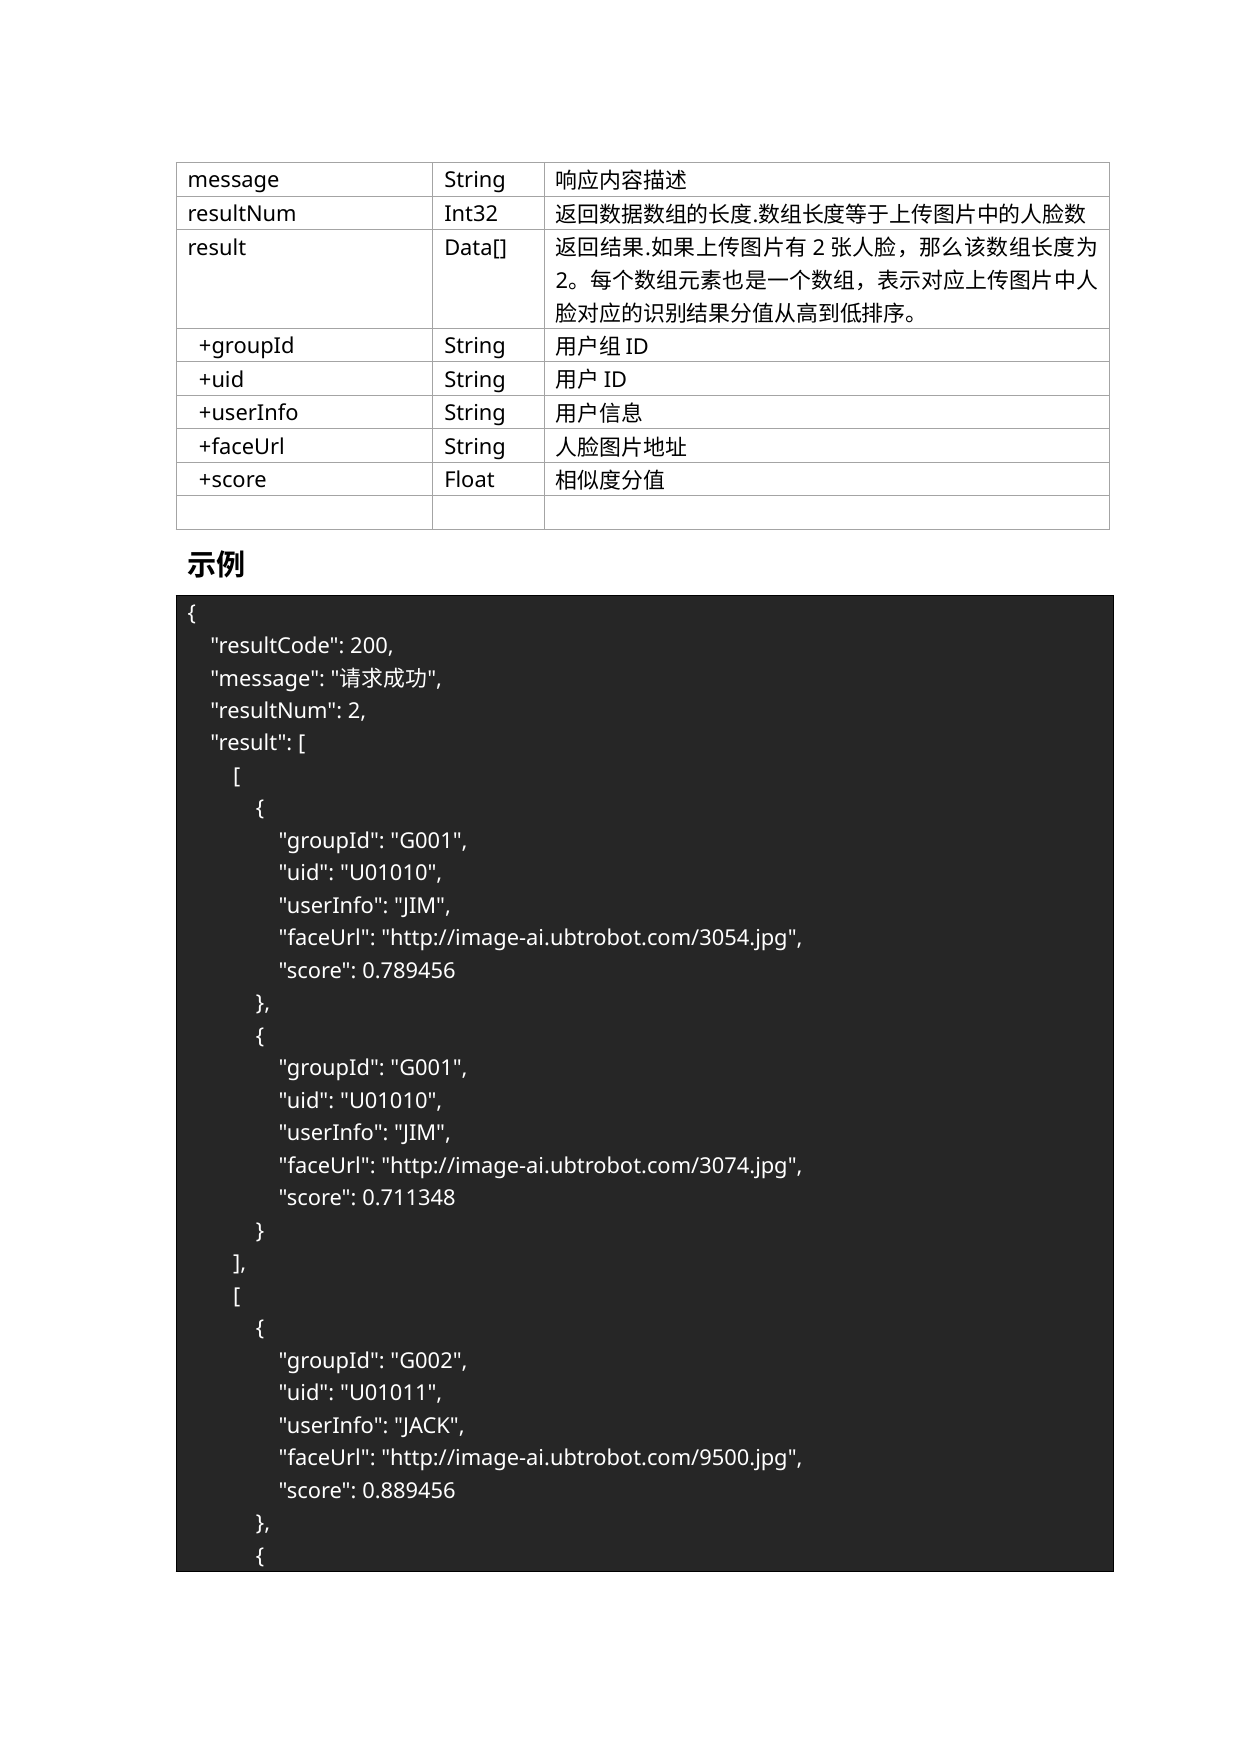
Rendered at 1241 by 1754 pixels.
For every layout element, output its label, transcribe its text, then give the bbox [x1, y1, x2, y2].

table_cell result [177, 230, 432, 328]
table_cell message [177, 163, 432, 196]
table_cell 人脸图片地址 [545, 429, 1109, 462]
table_cell String [433, 329, 544, 361]
table_cell Float [433, 463, 544, 495]
table_cell +groupId [177, 329, 432, 361]
table_cell String [433, 396, 544, 428]
table_cell [177, 496, 432, 529]
table_cell resultNum [177, 197, 432, 229]
table_cell [545, 496, 1109, 529]
table_cell 相似度分值 [545, 463, 1109, 495]
table_cell 返回结果.如果上传图片有2张人脸，那么该数组长度为2。每个数组元素也是一个数组，表示对应上传图片中人脸对应的识别结果分值从高到低排序。 [545, 230, 1109, 328]
table_cell Data[] [433, 230, 544, 328]
table_cell [433, 496, 544, 529]
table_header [177, 596, 1113, 1571]
table_cell 用户组ID [545, 329, 1109, 361]
text 示例 [187, 530, 1053, 595]
table_cell 用户信息 [545, 396, 1109, 428]
table_cell +faceUrl [177, 429, 432, 462]
table_cell 用户ID [545, 362, 1109, 395]
table_cell String [433, 362, 544, 395]
table_cell +userInfo [177, 396, 432, 428]
table_cell Int32 [433, 197, 544, 229]
table_cell String [433, 429, 544, 462]
table_cell String [433, 163, 544, 196]
table_cell 返回数据数组的长度.数组长度等于上传图片中的人脸数 [545, 197, 1109, 229]
table_cell 响应内容描述 [545, 163, 1109, 196]
table_cell +score [177, 463, 432, 495]
table_cell +uid [177, 362, 432, 395]
